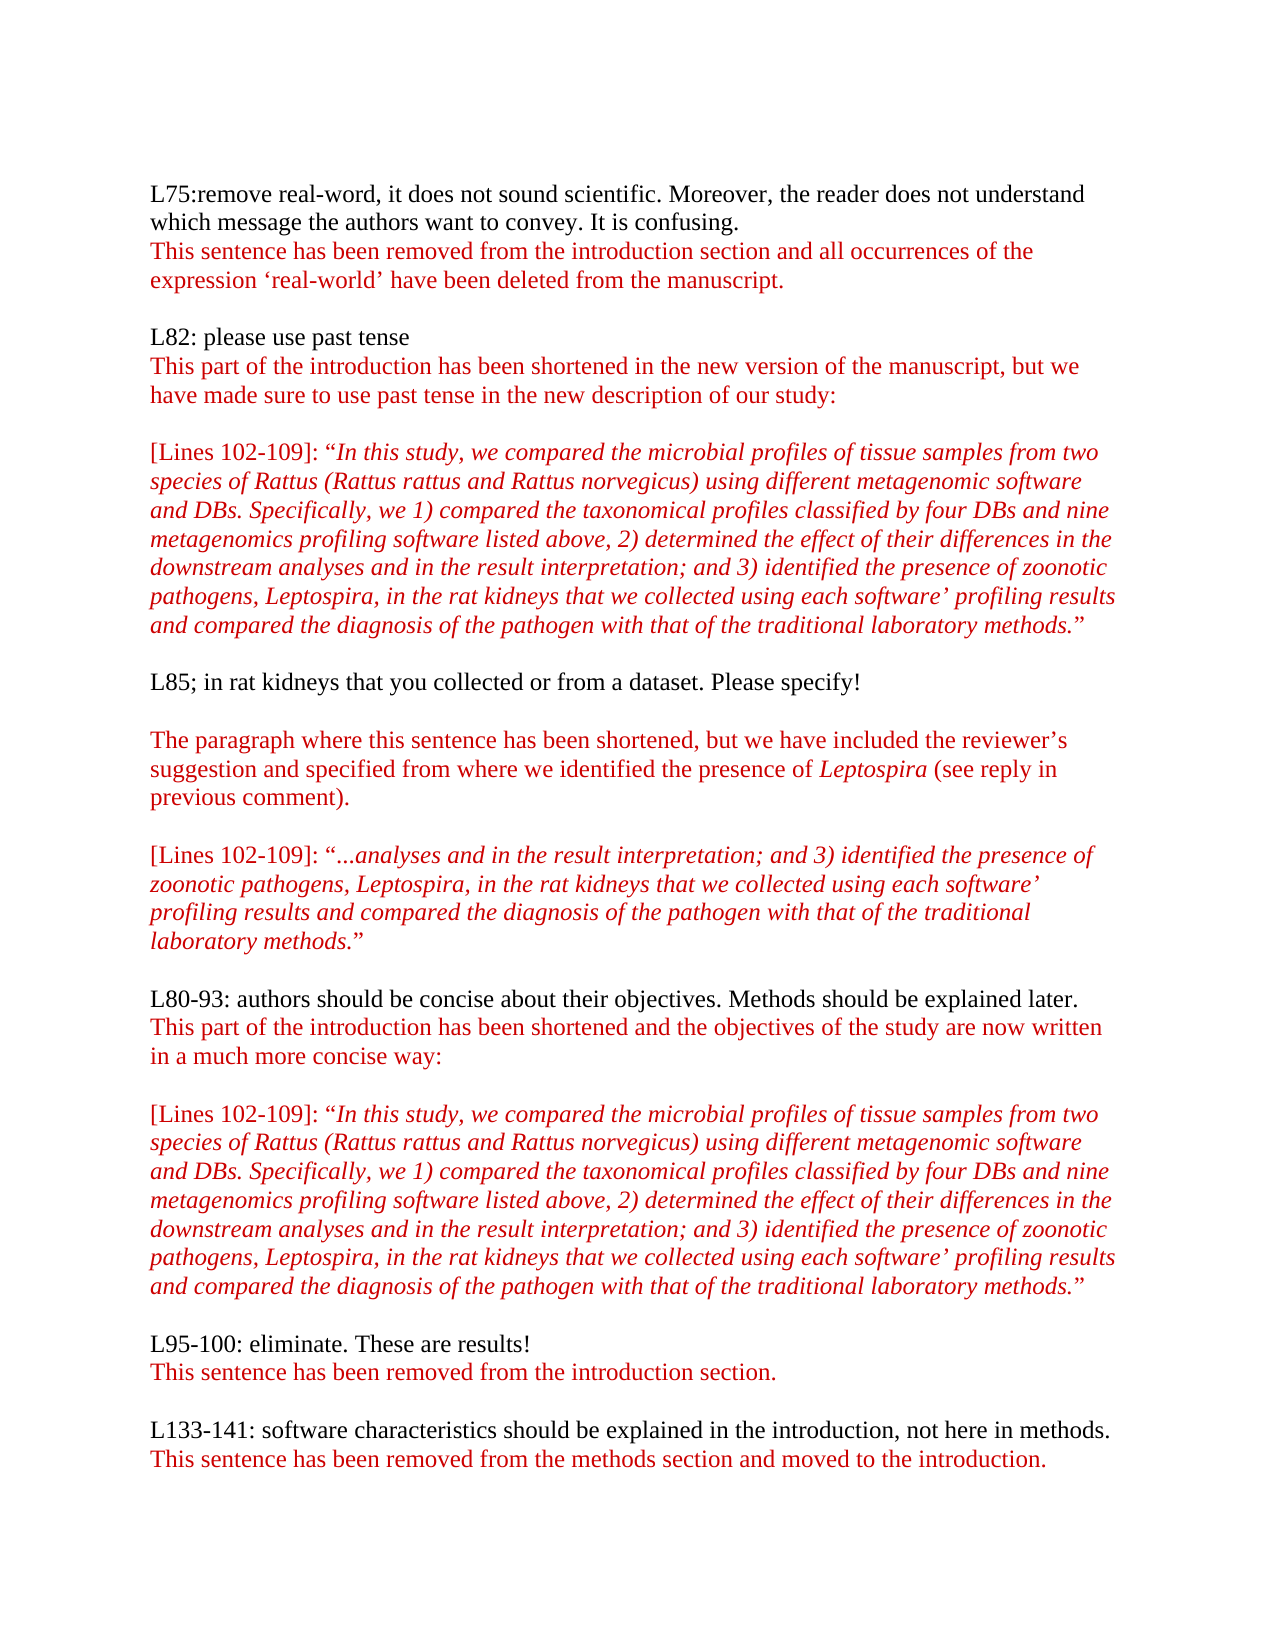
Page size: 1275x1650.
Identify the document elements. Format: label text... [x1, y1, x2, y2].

text [Lines 102-109]: “In this study, we compared the microbial profiles of tissue samples from two species of Rattus (Rattus rattus and Rattus norvegicus) using different metagenomic software and DBs. Specifically, we 1) compared the taxonomical profiles classified by four DBs and nine metagenomics profiling software listed above, 2) determined the effect of their differences in the downstream analyses and in the result interpretation; and 3) identified the presence of zoonotic pathogens, Leptospira, in the rat kidneys that we collected using each software’ profiling results and compared the diagnosis of the pathogen with that of the traditional laboratory methods.” [150, 1099, 1125, 1300]
text The paragraph where this sentence has been shortened, but we have included the reviewer’s suggestion and specified from where we identified the presence of Leptospira (see reply in previous comment). [150, 725, 1125, 811]
text This part of the introduction has been shortened in the new version of the manuscript, but we have made sure to use past tense in the new description of our study: [150, 351, 1125, 409]
text L85; in rat kidneys that you collected or from a dataset. Please specify! [150, 667, 1125, 696]
text This sentence has been removed from the introduction section and all occurrences of the expression ‘real-world’ have been deleted from the manuscript. [150, 236, 1125, 294]
text [Lines 102-109]: “...analyses and in the result interpretation; and 3) identified the presence of zoonotic pathogens, Leptospira, in the rat kidneys that we collected using each software’ profiling results and compared the diagnosis of the pathogen with that of the traditional laboratory methods.” [150, 840, 1125, 955]
text L75:remove real-word, it does not sound scientific. Moreover, the reader does not understand which message the authors want to convey. It is confusing. [150, 179, 1125, 236]
text [Lines 102-109]: “In this study, we compared the microbial profiles of tissue samples from two species of Rattus (Rattus rattus and Rattus norvegicus) using different metagenomic software and DBs. Specifically, we 1) compared the taxonomical profiles classified by four DBs and nine metagenomics profiling software listed above, 2) determined the effect of their differences in the downstream analyses and in the result interpretation; and 3) identified the presence of zoonotic pathogens, Leptospira, in the rat kidneys that we collected using each software’ profiling results and compared the diagnosis of the pathogen with that of the traditional laboratory methods.” [150, 437, 1125, 639]
text L95-100: eliminate. These are results! [150, 1329, 1125, 1357]
text L82: please use past tense [150, 322, 1125, 351]
text This part of the introduction has been shortened and the objectives of the study are now written in a much more concise way: [150, 1012, 1125, 1070]
text L133-141: software characteristics should be explained in the introduction, not here in methods. This sentence has been removed from the methods section and moved to the introduction. [150, 1415, 1125, 1472]
text L80-93: authors should be concise about their objectives. Methods should be explained later. [150, 984, 1125, 1012]
text This sentence has been removed from the introduction section. [150, 1357, 1125, 1386]
